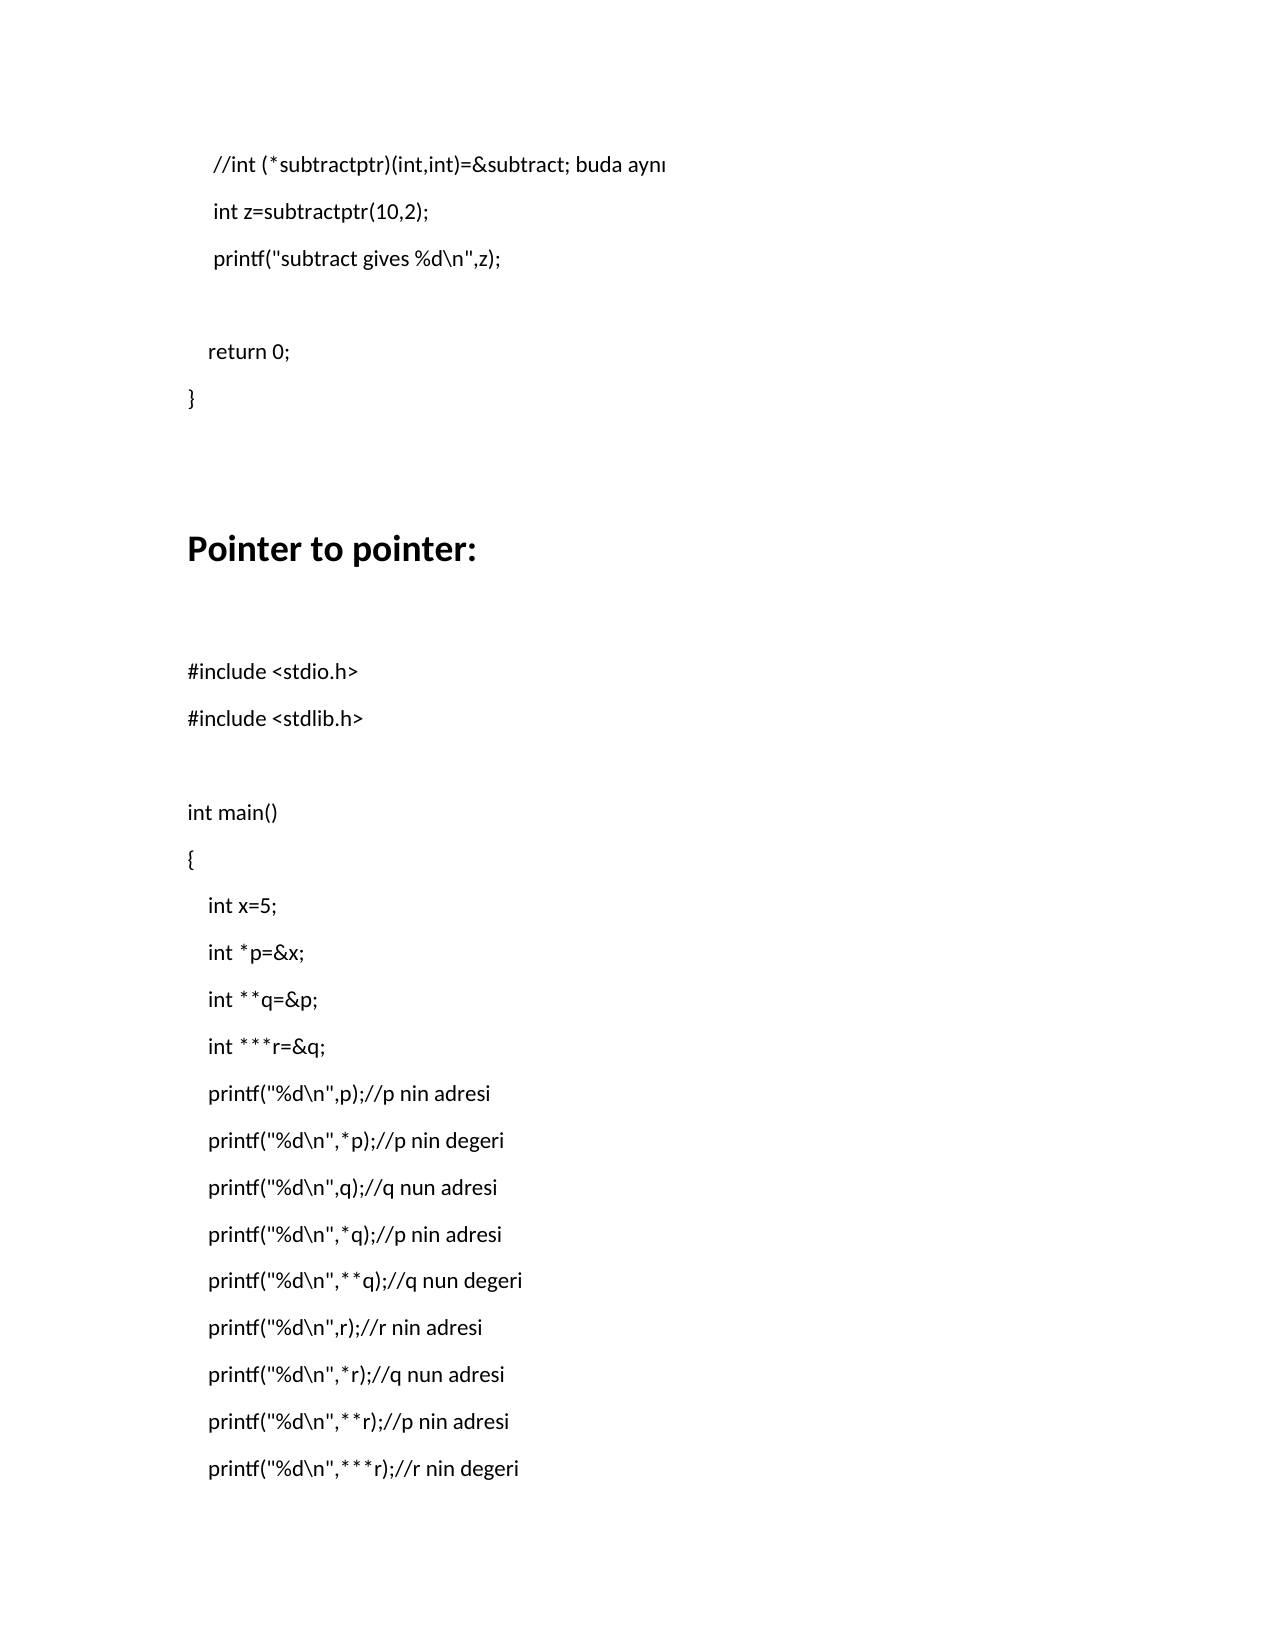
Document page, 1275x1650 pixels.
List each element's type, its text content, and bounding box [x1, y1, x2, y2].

text #include <stdio.h> [187, 657, 1087, 685]
text #include <stdlib.h> [187, 704, 1087, 732]
text return 0; [187, 337, 1087, 366]
text printf("%d\n",**q);//q nun degeri [187, 1267, 1087, 1295]
text } [187, 384, 1087, 412]
text printf("%d\n",**r);//p nin adresi [187, 1407, 1087, 1435]
text printf("%d\n",***r);//r nin degeri [187, 1454, 1087, 1482]
text int ***r=&q; [187, 1032, 1087, 1060]
text int main() [187, 798, 1087, 826]
text //int (*subtractptr)(int,int)=&subtract; buda aynı [187, 150, 1087, 178]
text printf("%d\n",*r);//q nun adresi [187, 1360, 1087, 1388]
text printf("%d\n",r);//r nin adresi [187, 1313, 1087, 1342]
text int **q=&p; [187, 985, 1087, 1013]
text int *p=&x; [187, 938, 1087, 967]
text Pointer to pointer: [187, 525, 1087, 571]
text printf("%d\n",*q);//p nin adresi [187, 1220, 1087, 1248]
text printf("subtract gives %d\n",z); [187, 244, 1087, 272]
text int z=subtractptr(10,2); [187, 197, 1087, 225]
text printf("%d\n",*p);//p nin degeri [187, 1126, 1087, 1154]
text int x=5; [187, 892, 1087, 920]
text printf("%d\n",q);//q nun adresi [187, 1173, 1087, 1201]
text printf("%d\n",p);//p nin adresi [187, 1079, 1087, 1107]
text { [187, 845, 1087, 873]
